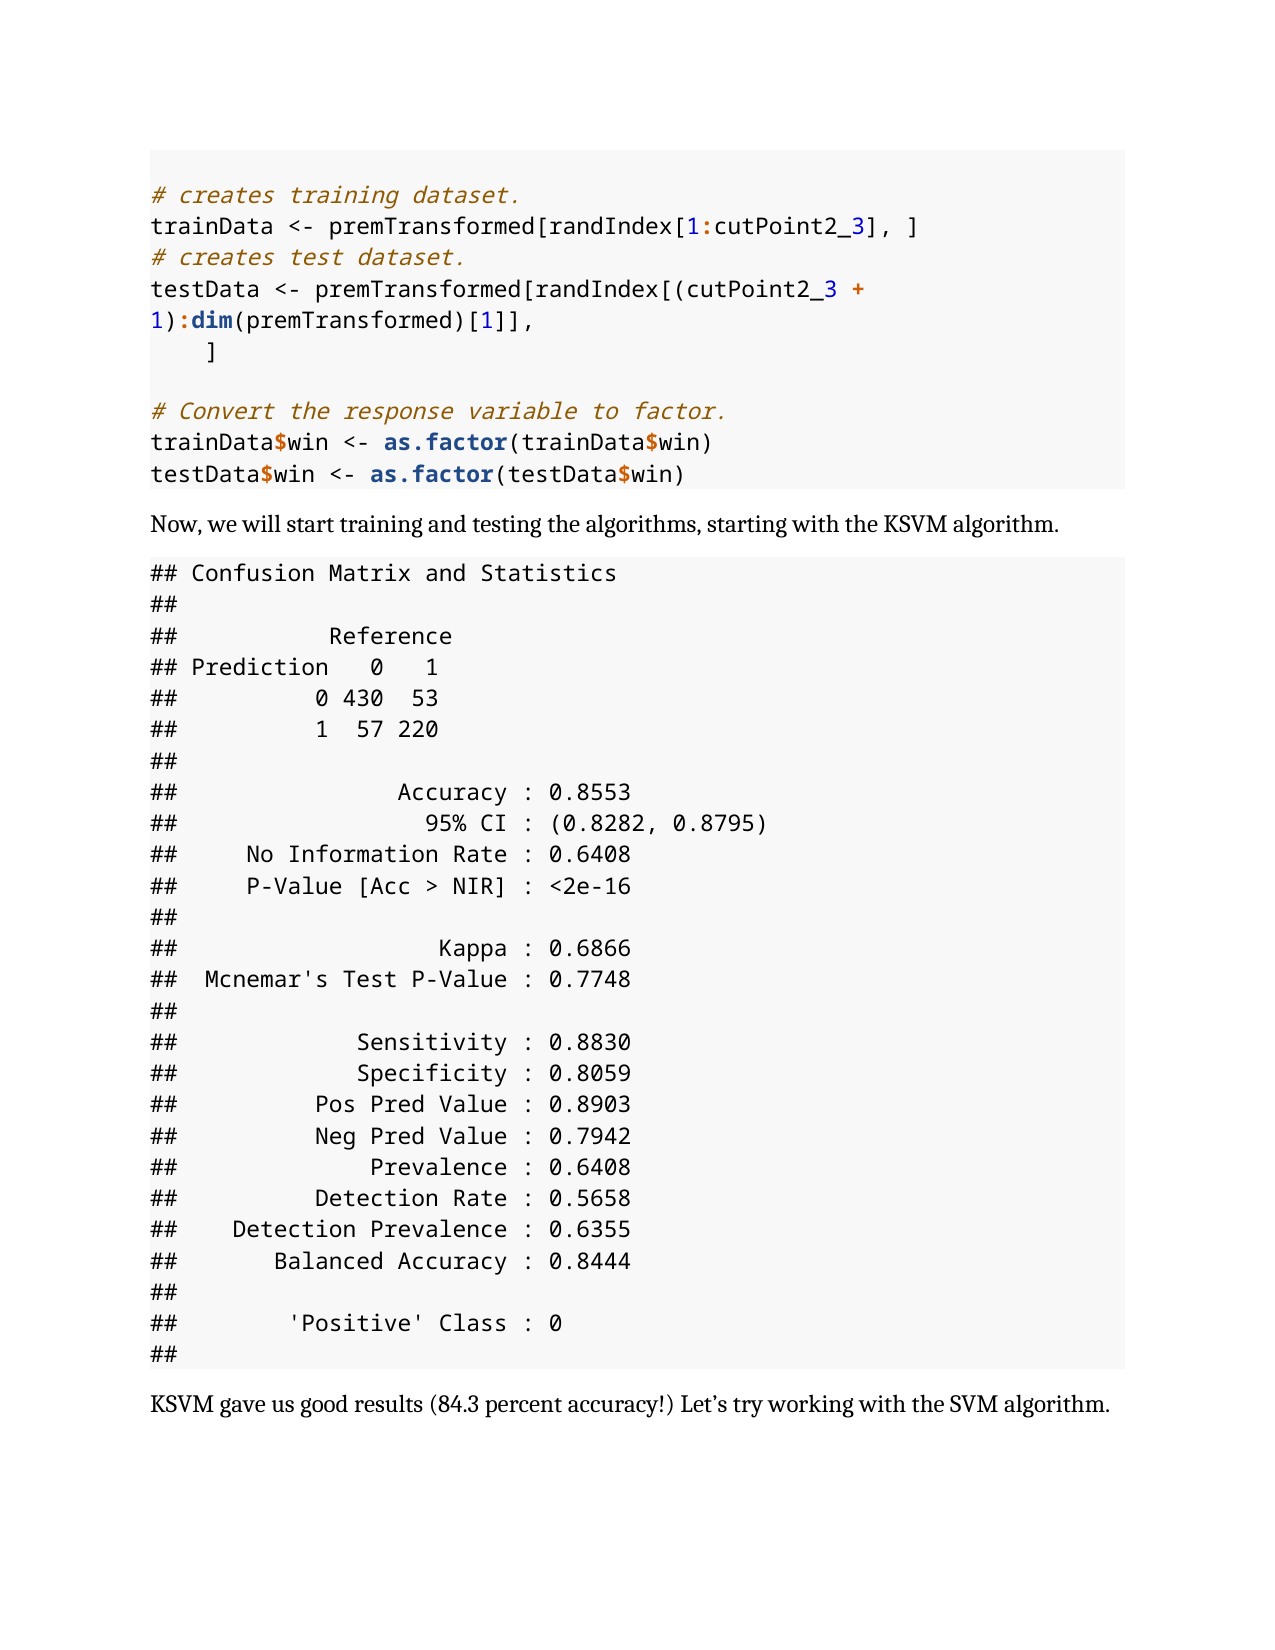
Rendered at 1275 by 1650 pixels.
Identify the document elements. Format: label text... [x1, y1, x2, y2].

text Now, we will start training and testing the algorithms, starting with the KSVM algorithm. [150, 509, 1125, 538]
text ## Confusion Matrix and Statistics ## ## Reference ## Prediction 0 1 ## 0 430 53 ## 1 57 220 ## ## Accuracy : 0.8553 ## 95% CI : (0.8282, 0.8795) ## No Information Rate : 0.6408 ## P-Value [Acc > NIR] : <2e-16 ## ## Kappa : 0.6866 ## Mcnemar's Test P-Value : 0.7748 ## ## Sensitivity : 0.8830 ## Specificity : 0.8059 ## Pos Pred Value : 0.8903 ## Neg Pred Value : 0.7942 ## Prevalence : 0.6408 ## Detection Rate : 0.5658 ## Detection Prevalence : 0.6355 ## Balanced Accuracy : 0.8444 ## ## 'Positive' Class : 0 ## [150, 557, 1125, 1369]
text KSVM gave us good results (84.3 percent accuracy!) Let’s try working with the SVM algorithm. [150, 1390, 1125, 1419]
